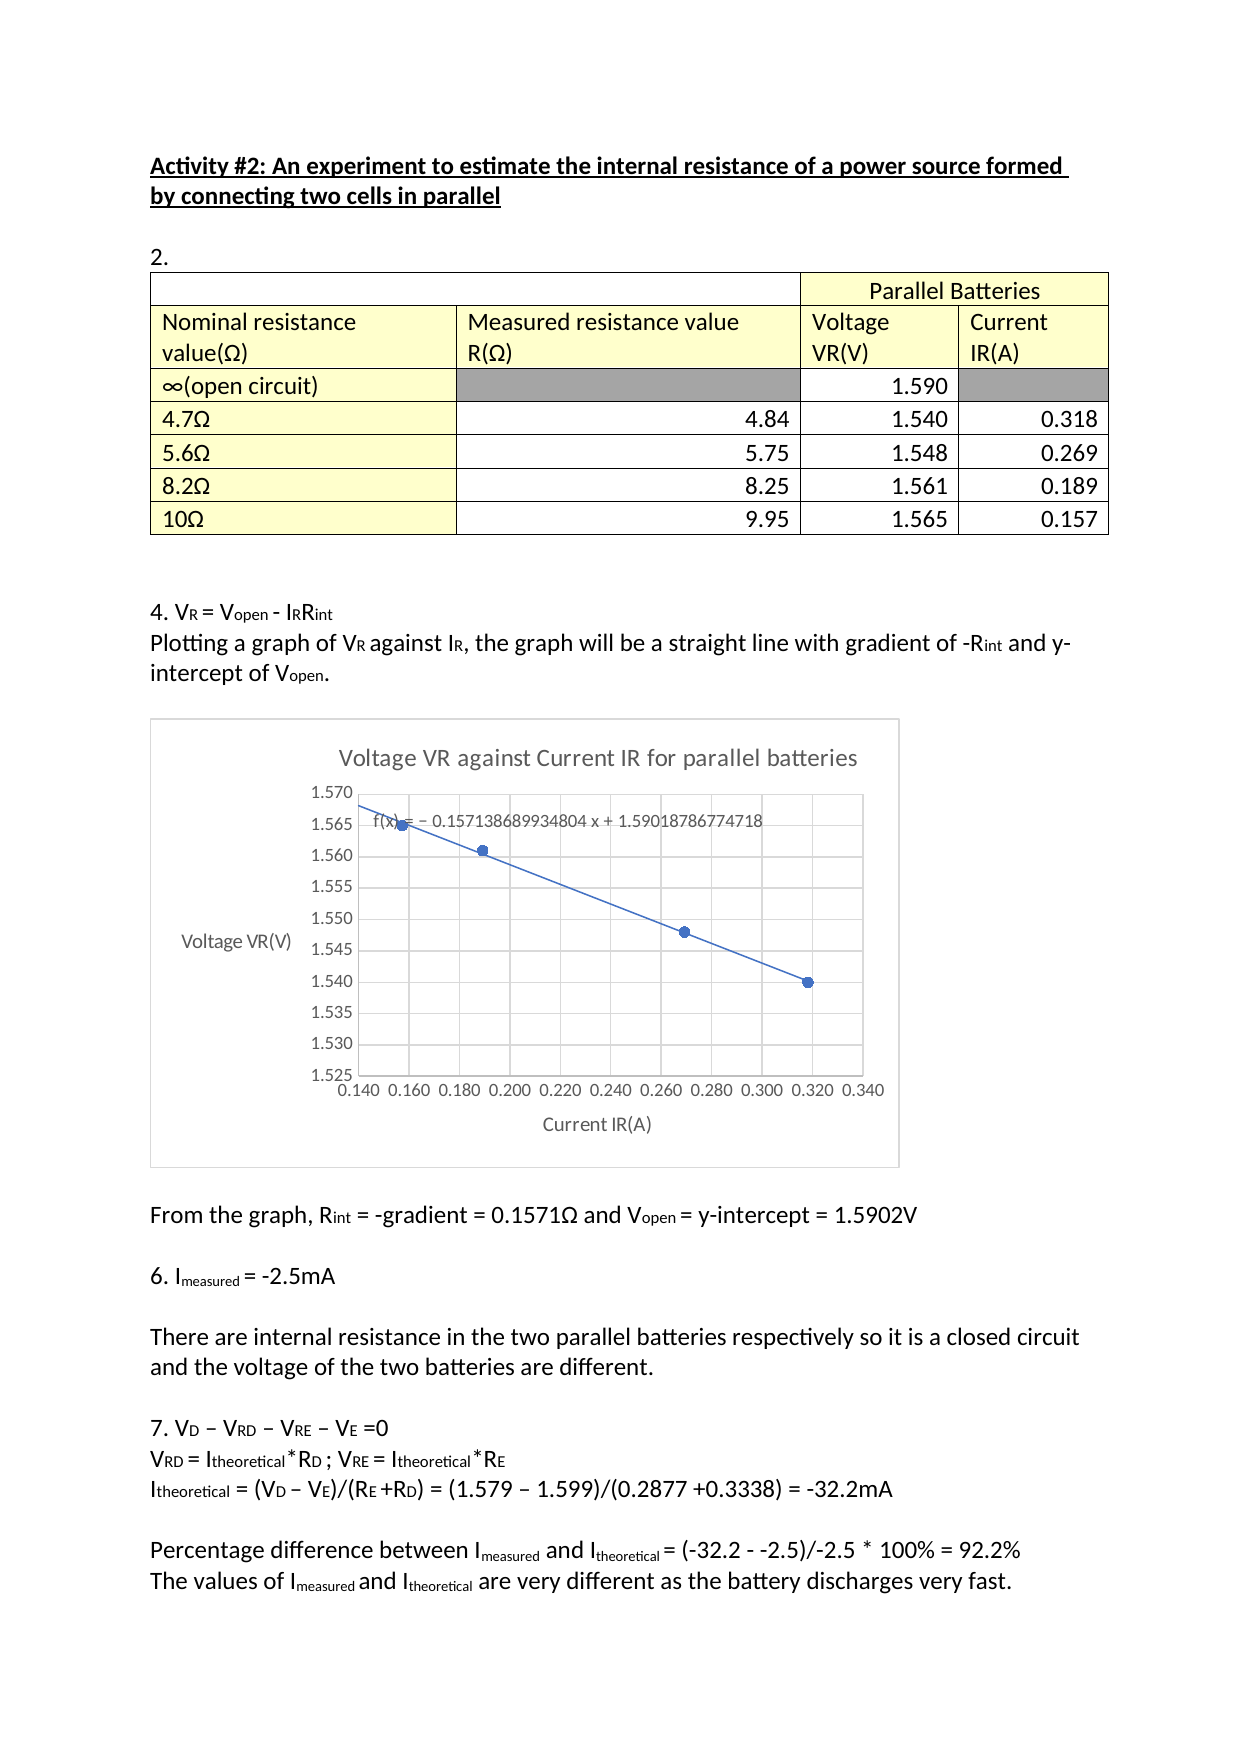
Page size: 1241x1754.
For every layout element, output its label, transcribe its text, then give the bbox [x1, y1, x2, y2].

table_cell 8.2Ω [151, 469, 456, 501]
text From the graph, Rint = -gradient = 0.1571Ω and Vopen = y-intercept = 1.5902V [150, 1199, 1090, 1229]
table_cell 9.95 [457, 502, 800, 534]
table_cell 1.540 [801, 402, 958, 434]
table_header Parallel Batteries [801, 273, 1108, 305]
text 6. Imeasured = -2.5mA [150, 1260, 1090, 1290]
text The values of Imeasured and Itheoretical are very different as the battery discharges very fast. [150, 1565, 1090, 1596]
table_cell Measured resistance value R(Ω) [457, 306, 800, 367]
table_cell 0.157 [959, 502, 1108, 534]
table_cell 5.75 [457, 435, 800, 467]
table_cell 4.84 [457, 402, 800, 434]
table_cell Current IR(A) [959, 306, 1108, 367]
text Activity #2: An experiment to estimate the internal resistance of a power source formed by connecting two cells in parallel [150, 150, 1090, 211]
table_header [151, 273, 800, 305]
table_cell 5.6Ω [151, 435, 456, 467]
table_cell 8.25 [457, 469, 800, 501]
text 2. [150, 242, 1090, 272]
table_cell Nominal resistance value(Ω) [151, 306, 456, 367]
text VRD = Itheoretical*RD ; VRE = Itheoretical*RE [150, 1443, 1090, 1473]
table_cell 10Ω [151, 502, 456, 534]
table_cell 0.269 [959, 435, 1108, 467]
text There are internal resistance in the two parallel batteries respectively so it is a closed circuit and the voltage of the two batteries are different. [150, 1321, 1090, 1382]
table_cell 1.561 [801, 469, 958, 501]
text 7. VD – VRD – VRE – VE =0 [150, 1412, 1090, 1443]
table_cell [959, 369, 1108, 401]
table_cell 1.590 [801, 369, 958, 401]
table_cell 1.548 [801, 435, 958, 467]
table_cell ∞(open circuit) [151, 369, 456, 401]
table_cell Voltage VR(V) [801, 306, 958, 367]
text Percentage difference between Imeasured and Itheoretical = (-32.2 - -2.5)/-2.5 * 100% = 92.2% [150, 1534, 1090, 1565]
text Plotting a graph of VR against IR, the graph will be a straight line with gradient of -Rint and y-intercept of Vopen. [150, 627, 1090, 688]
table_cell 1.565 [801, 502, 958, 534]
text Itheoretical = (VD – VE)/(RE +RD) = (1.579 – 1.599)/(0.2877 +0.3338) = -32.2mA [150, 1473, 1090, 1504]
table_cell 0.189 [959, 469, 1108, 501]
text 4. VR = Vopen - IRRint [150, 596, 1090, 627]
table_cell [457, 369, 800, 401]
table_cell 0.318 [959, 402, 1108, 434]
table_cell 4.7Ω [151, 402, 456, 434]
